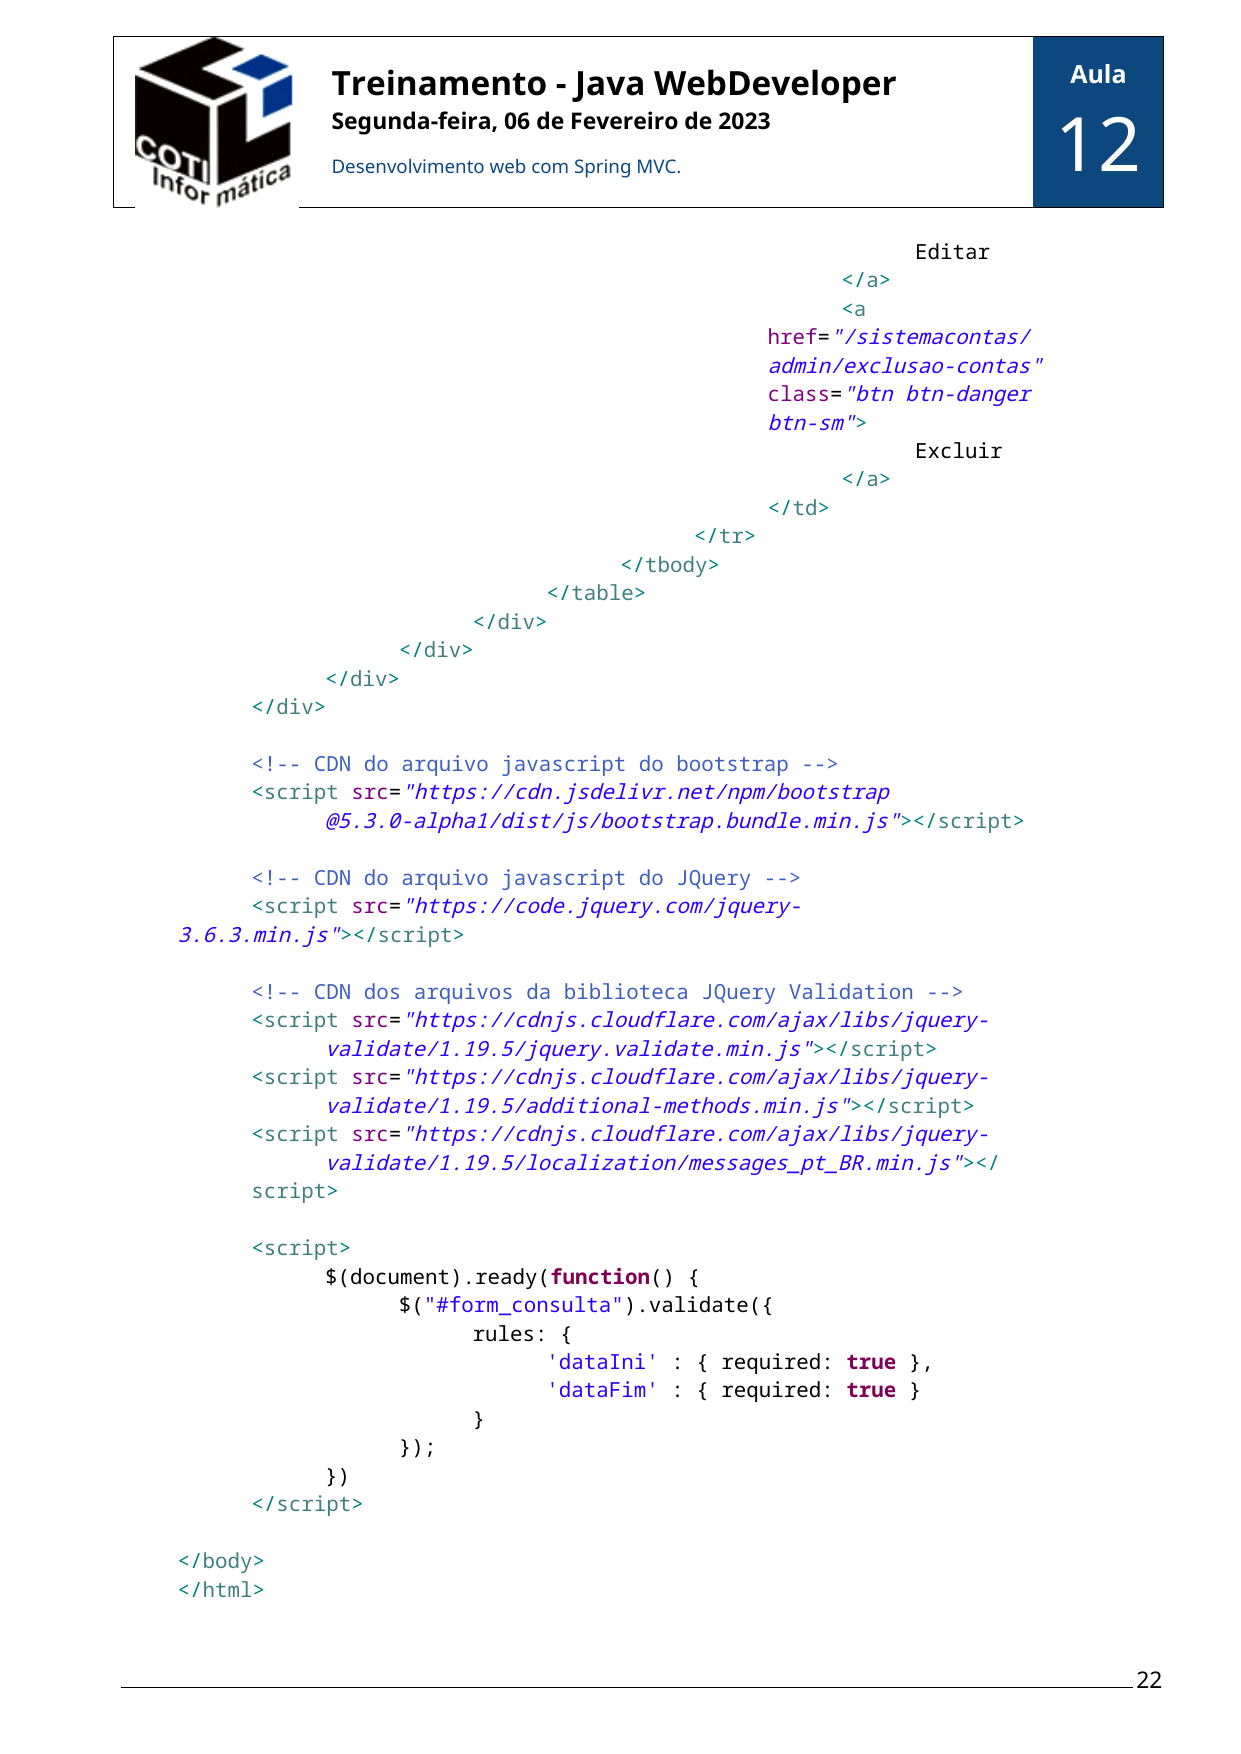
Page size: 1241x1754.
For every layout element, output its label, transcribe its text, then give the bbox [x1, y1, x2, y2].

text </div> [177, 607, 1063, 635]
text rules: { [177, 1319, 1063, 1347]
text validate/1.19.5/jquery.validate.min.js"></script> [251, 1034, 1063, 1062]
text <script src="https://cdn.jsdelivr.net/npm/bootstrap [177, 777, 1063, 806]
text </table> [177, 578, 1063, 607]
text href="/sistemacontas/admin/exclusao-contas" class="btn btn-danger btn-sm"> [767, 322, 1063, 436]
text <a [177, 294, 1063, 322]
text Editar [177, 237, 1063, 266]
text }) [177, 1461, 1063, 1489]
text 'dataFim' : { required: true } [177, 1376, 1063, 1404]
text </a> [177, 266, 1063, 294]
text </tr> [177, 521, 1063, 550]
text </body> [177, 1546, 1063, 1575]
text </div> [177, 692, 1063, 721]
text validate/1.19.5/additional-methods.min.js"></script> [251, 1091, 1063, 1119]
text </tbody> [177, 550, 1063, 578]
text } [177, 1404, 1063, 1432]
text $("#form_consulta").validate({ [177, 1290, 1063, 1319]
text <script src="https://cdnjs.cloudflare.com/ajax/libs/jquery- [177, 1119, 1063, 1148]
text <!-- CDN dos arquivos da biblioteca JQuery Validation --> [177, 977, 1063, 1006]
text </a> [177, 464, 1063, 493]
text <!-- CDN do arquivo javascript do bootstrap --> [177, 749, 1063, 777]
text <script src="https://cdnjs.cloudflare.com/ajax/libs/jquery- [177, 1062, 1063, 1091]
text validate/1.19.5/localization/messages_pt_BR.min.js"></script> [251, 1148, 1063, 1204]
text <!-- CDN do arquivo javascript do JQuery --> [177, 863, 1063, 891]
text </div> [177, 664, 1063, 692]
text }); [177, 1432, 1063, 1461]
text </div> [177, 635, 1063, 664]
text 'dataIni' : { required: true }, [177, 1347, 1063, 1376]
text <script src="https://cdnjs.cloudflare.com/ajax/libs/jquery- [177, 1006, 1063, 1034]
text </script> [177, 1489, 1063, 1518]
text <script> [177, 1233, 1063, 1262]
text <script src="https://code.jquery.com/jquery-3.6.3.min.js"></script> [177, 891, 1063, 948]
text @5.3.0-alpha1/dist/js/bootstrap.bundle.min.js"></script> [251, 806, 1063, 834]
text $(document).ready(function() { [177, 1262, 1063, 1290]
text Excluir [177, 436, 1063, 464]
text </td> [177, 493, 1063, 521]
text </html> [177, 1575, 1063, 1603]
